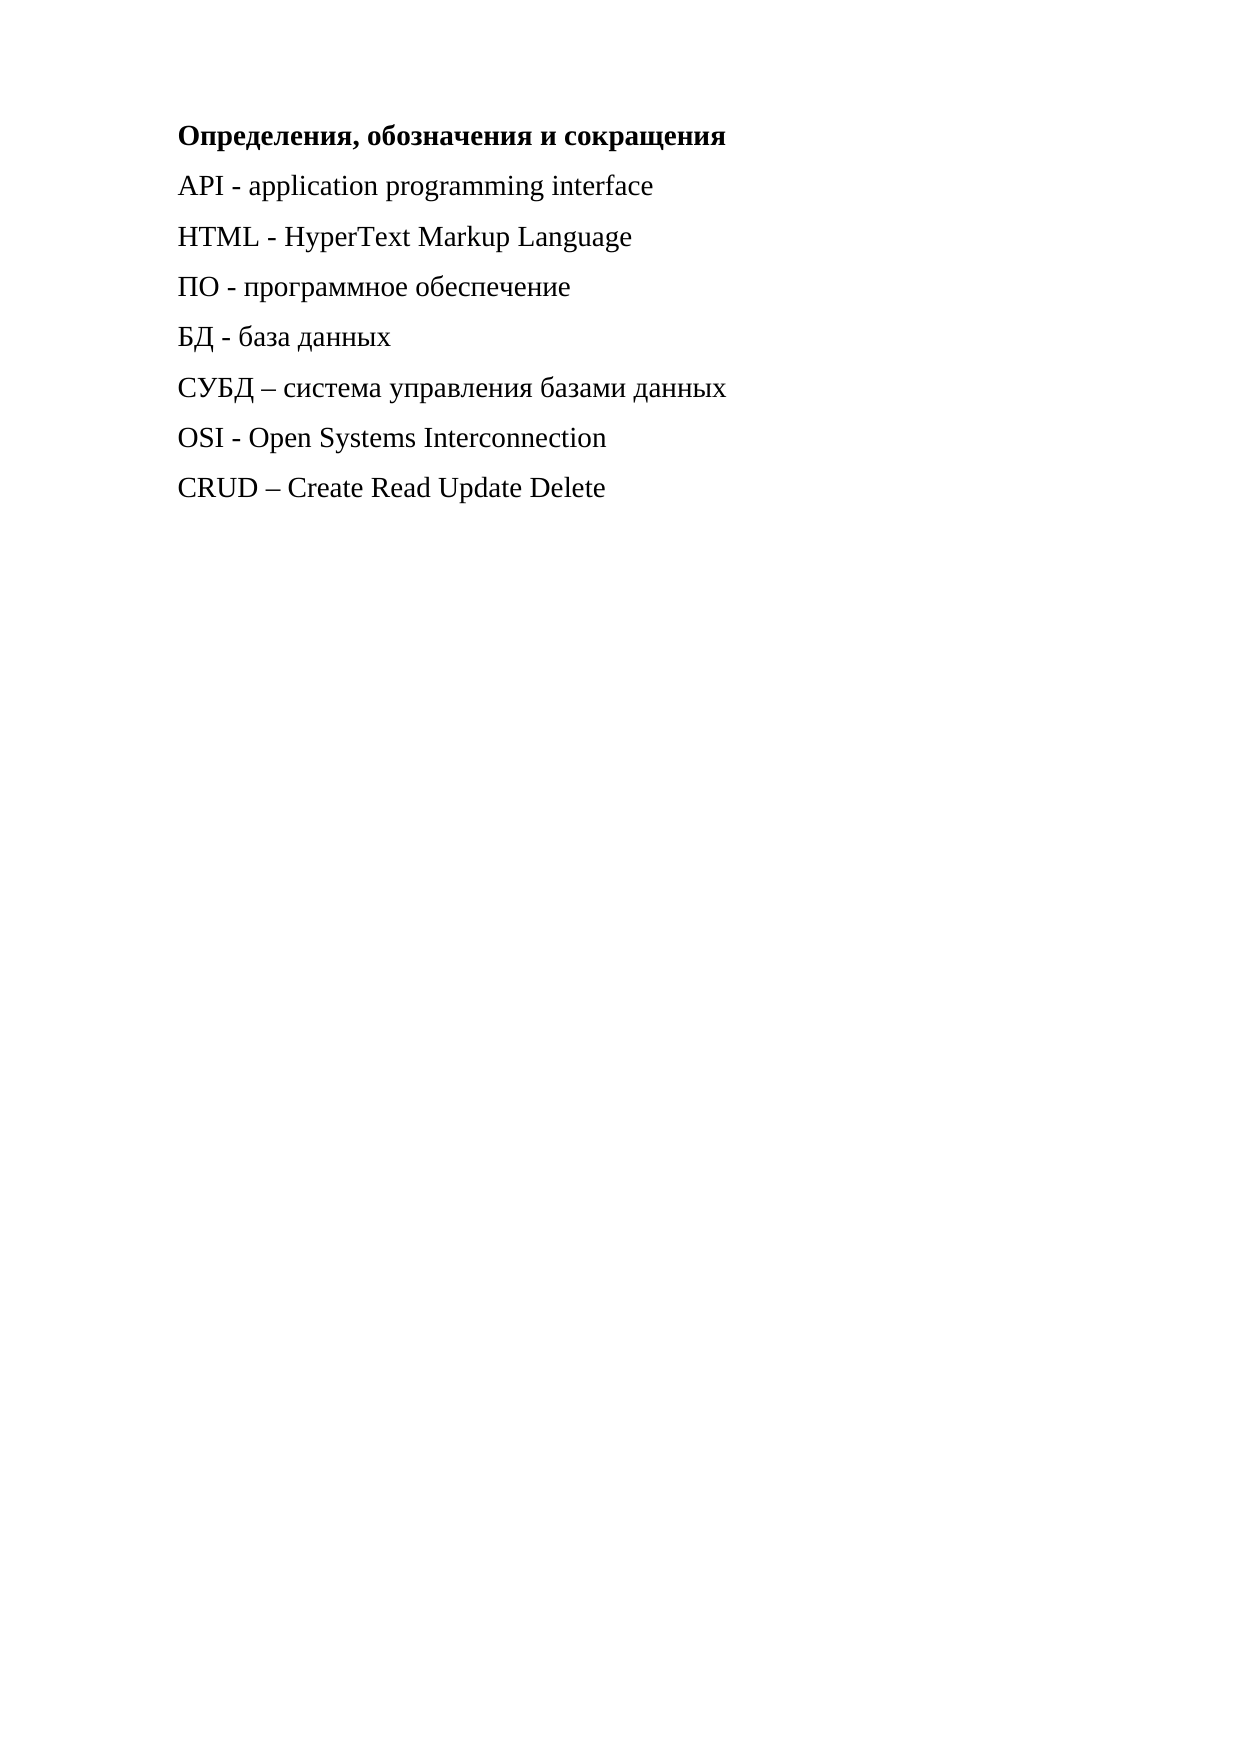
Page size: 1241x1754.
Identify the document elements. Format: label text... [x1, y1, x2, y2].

text БД - база данных [177, 319, 1152, 353]
text HTML - HyperText Markup Language [177, 219, 1152, 252]
text API - application programming interface [177, 168, 1152, 202]
text Определения, обозначения и сокращения [177, 118, 1152, 152]
text CRUD – Create Read Update Delete [177, 470, 1152, 504]
text СУБД – система управления базами данных [177, 370, 1152, 403]
text OSI - Open Systems Interconnection [177, 420, 1152, 453]
text ПО - программное обеспечение [177, 269, 1152, 303]
